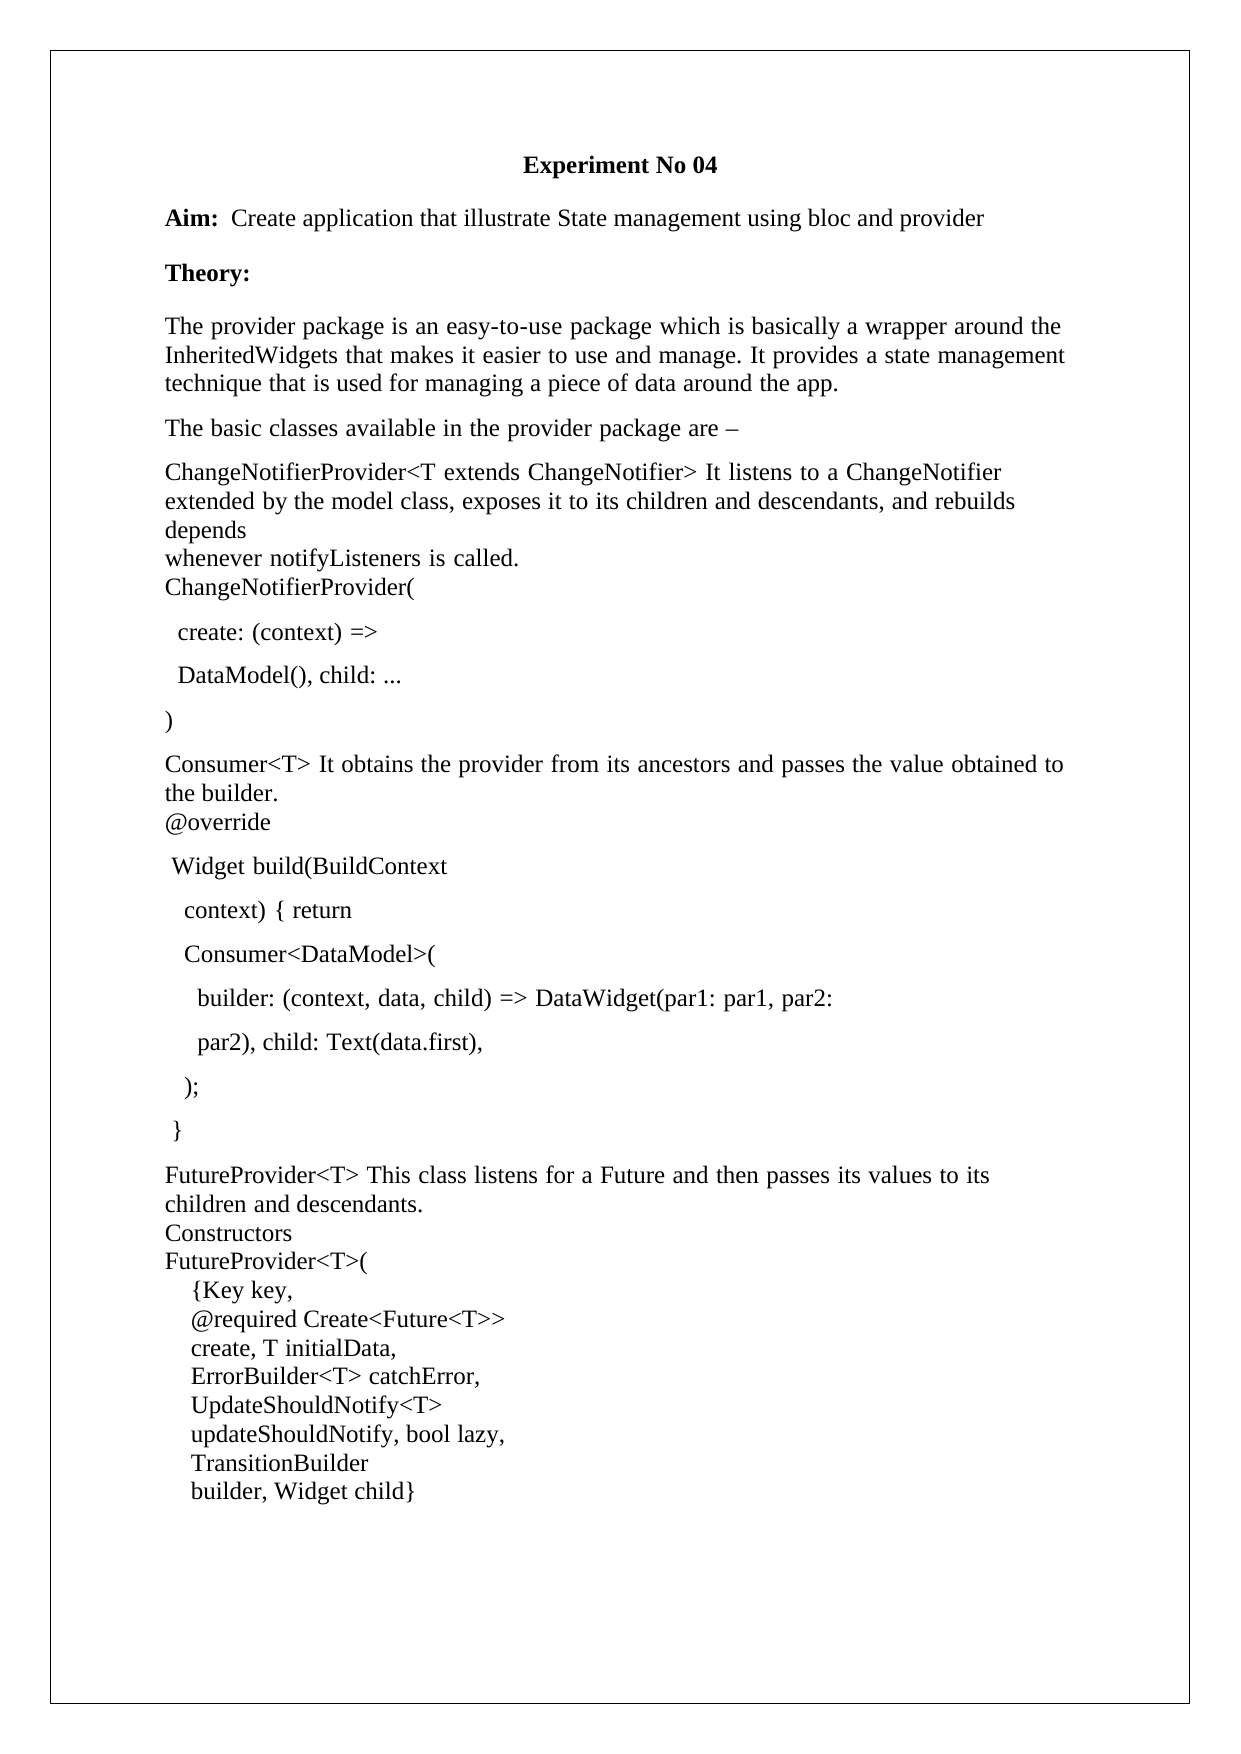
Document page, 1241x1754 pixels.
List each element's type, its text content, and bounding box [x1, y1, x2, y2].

text ) [164, 705, 1090, 733]
text Aim: Create application that illustrate State management using bloc and provider [164, 203, 1090, 232]
text Experiment No 04 [150, 150, 1090, 179]
text @required Create<Future<T>> create, T initialData, [191, 1304, 522, 1361]
text ); [184, 1071, 1090, 1100]
text TransitionBuilder builder, Widget child} [191, 1448, 427, 1505]
text Constructors FutureProvider<T>( [164, 1218, 427, 1275]
text Consumer<T> It obtains the provider from its ancestors and passes the value obtained to the builder. [164, 749, 1072, 807]
text The provider package is an easy-to-use package which is basically a wrapper around the InheritedWidgets that makes it easier to use and manage. It provides a state management technique that is used for managing a piece of data around the app. [164, 311, 1072, 397]
text {Key key, [191, 1275, 1090, 1304]
text Widget build(BuildContext context) { return Consumer<DataModel>( [171, 851, 510, 968]
text whenever notifyListeners is called. ChangeNotifierProvider( [164, 543, 683, 601]
text The basic classes available in the provider package are – [164, 413, 1090, 442]
text ChangeNotifierProvider<T extends ChangeNotifier> It listens to a ChangeNotifier extended by the model class, exposes it to its children and descendants, and rebuilds depends [164, 457, 1090, 543]
text ErrorBuilder<T> catchError, UpdateShouldNotify<T> updateShouldNotify, bool lazy, [191, 1361, 602, 1448]
text @override [164, 807, 1090, 835]
text FutureProvider<T> This class listens for a Future and then passes its values to its children and descendants. [164, 1160, 1072, 1218]
text builder: (context, data, child) => DataWidget(par1: par1, par2: par2), child: Text(data.first), [197, 983, 882, 1056]
subtitle Theory: [164, 258, 1090, 287]
text create: (context) => DataModel(), child: ... [177, 617, 510, 689]
text } [171, 1116, 1090, 1144]
